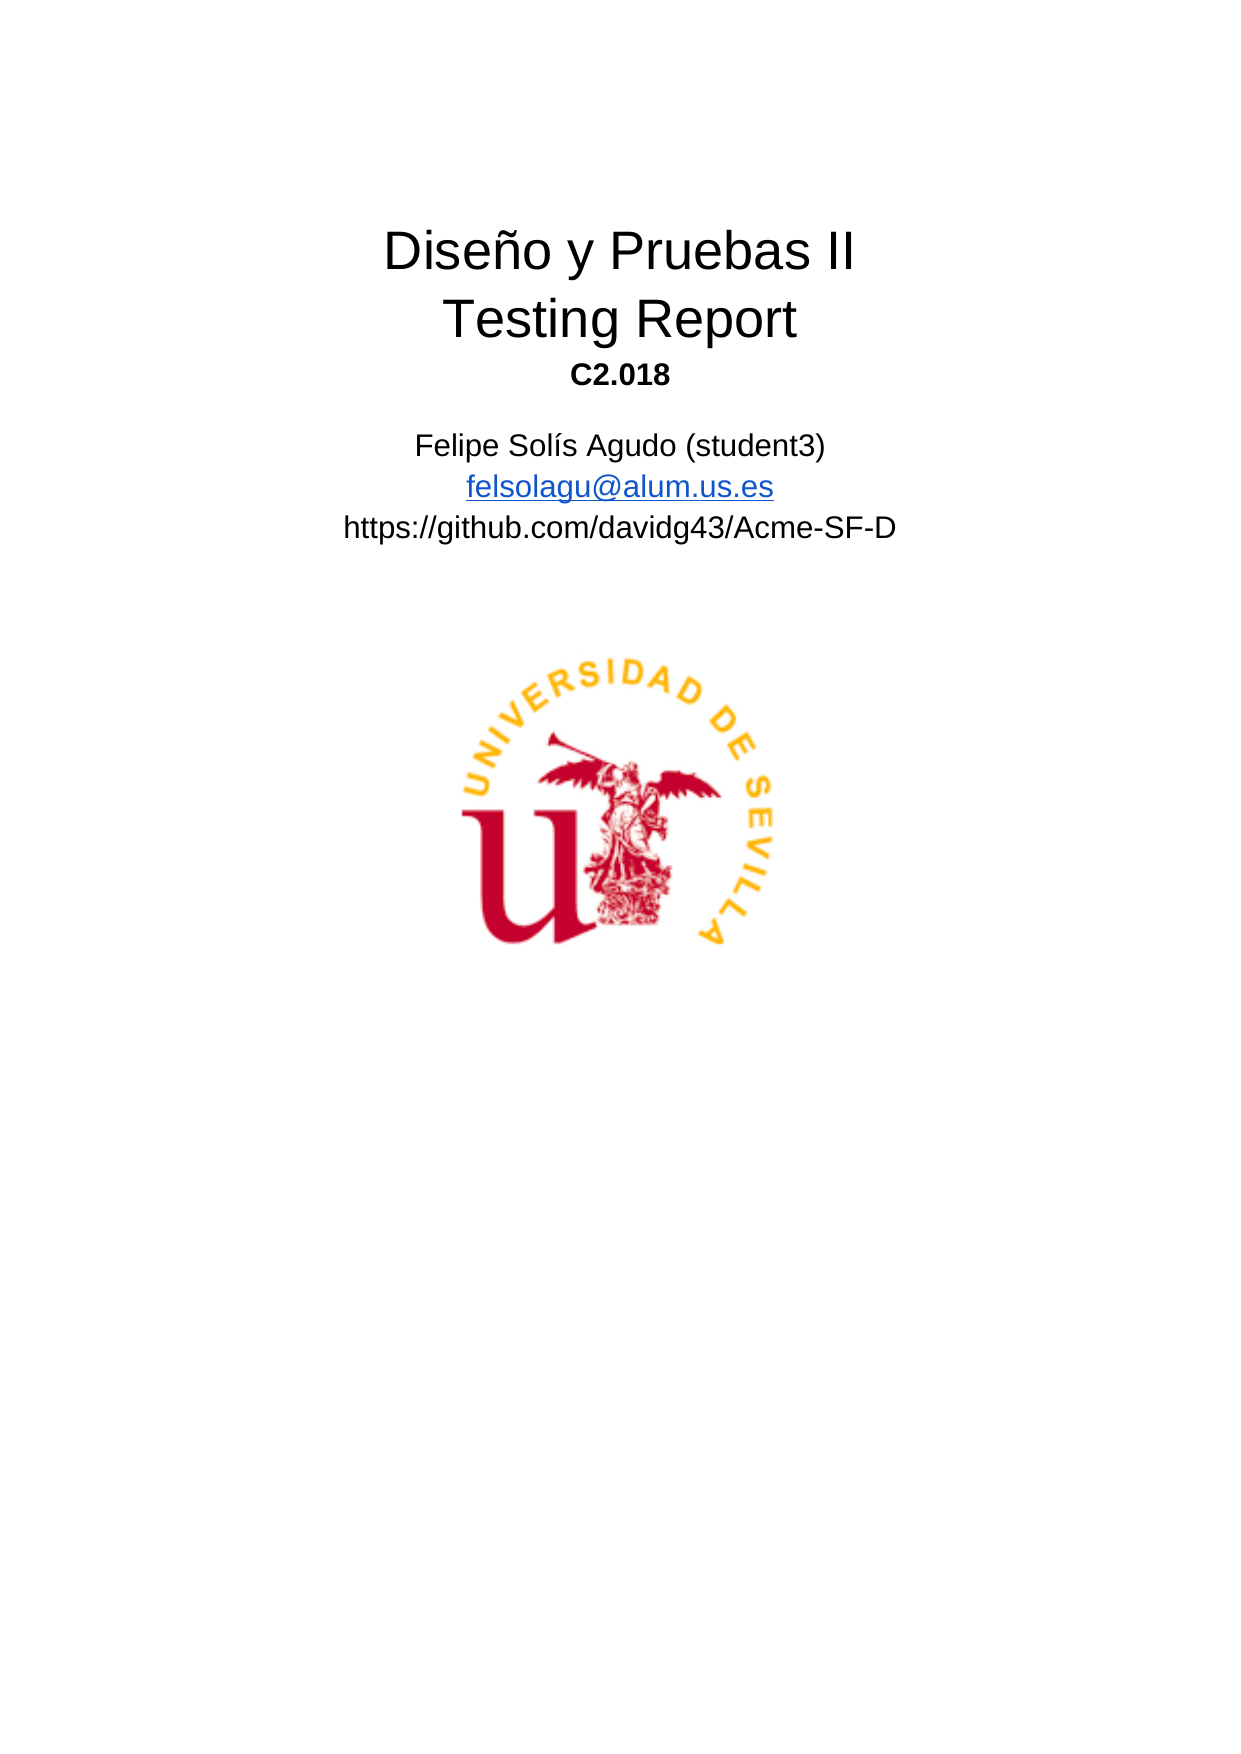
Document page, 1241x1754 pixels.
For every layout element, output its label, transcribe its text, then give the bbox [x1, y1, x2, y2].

text C2.018 [150, 356, 1090, 392]
title Testing Report [150, 287, 1090, 349]
title Diseño y Pruebas II [150, 218, 1090, 281]
picture [298, 633, 942, 965]
text felsolagu@alum.us.es [150, 468, 1090, 504]
text Felipe Solís Agudo (student3) [150, 427, 1090, 463]
text https://github.com/davidg43/Acme-SF-D [150, 509, 1090, 546]
